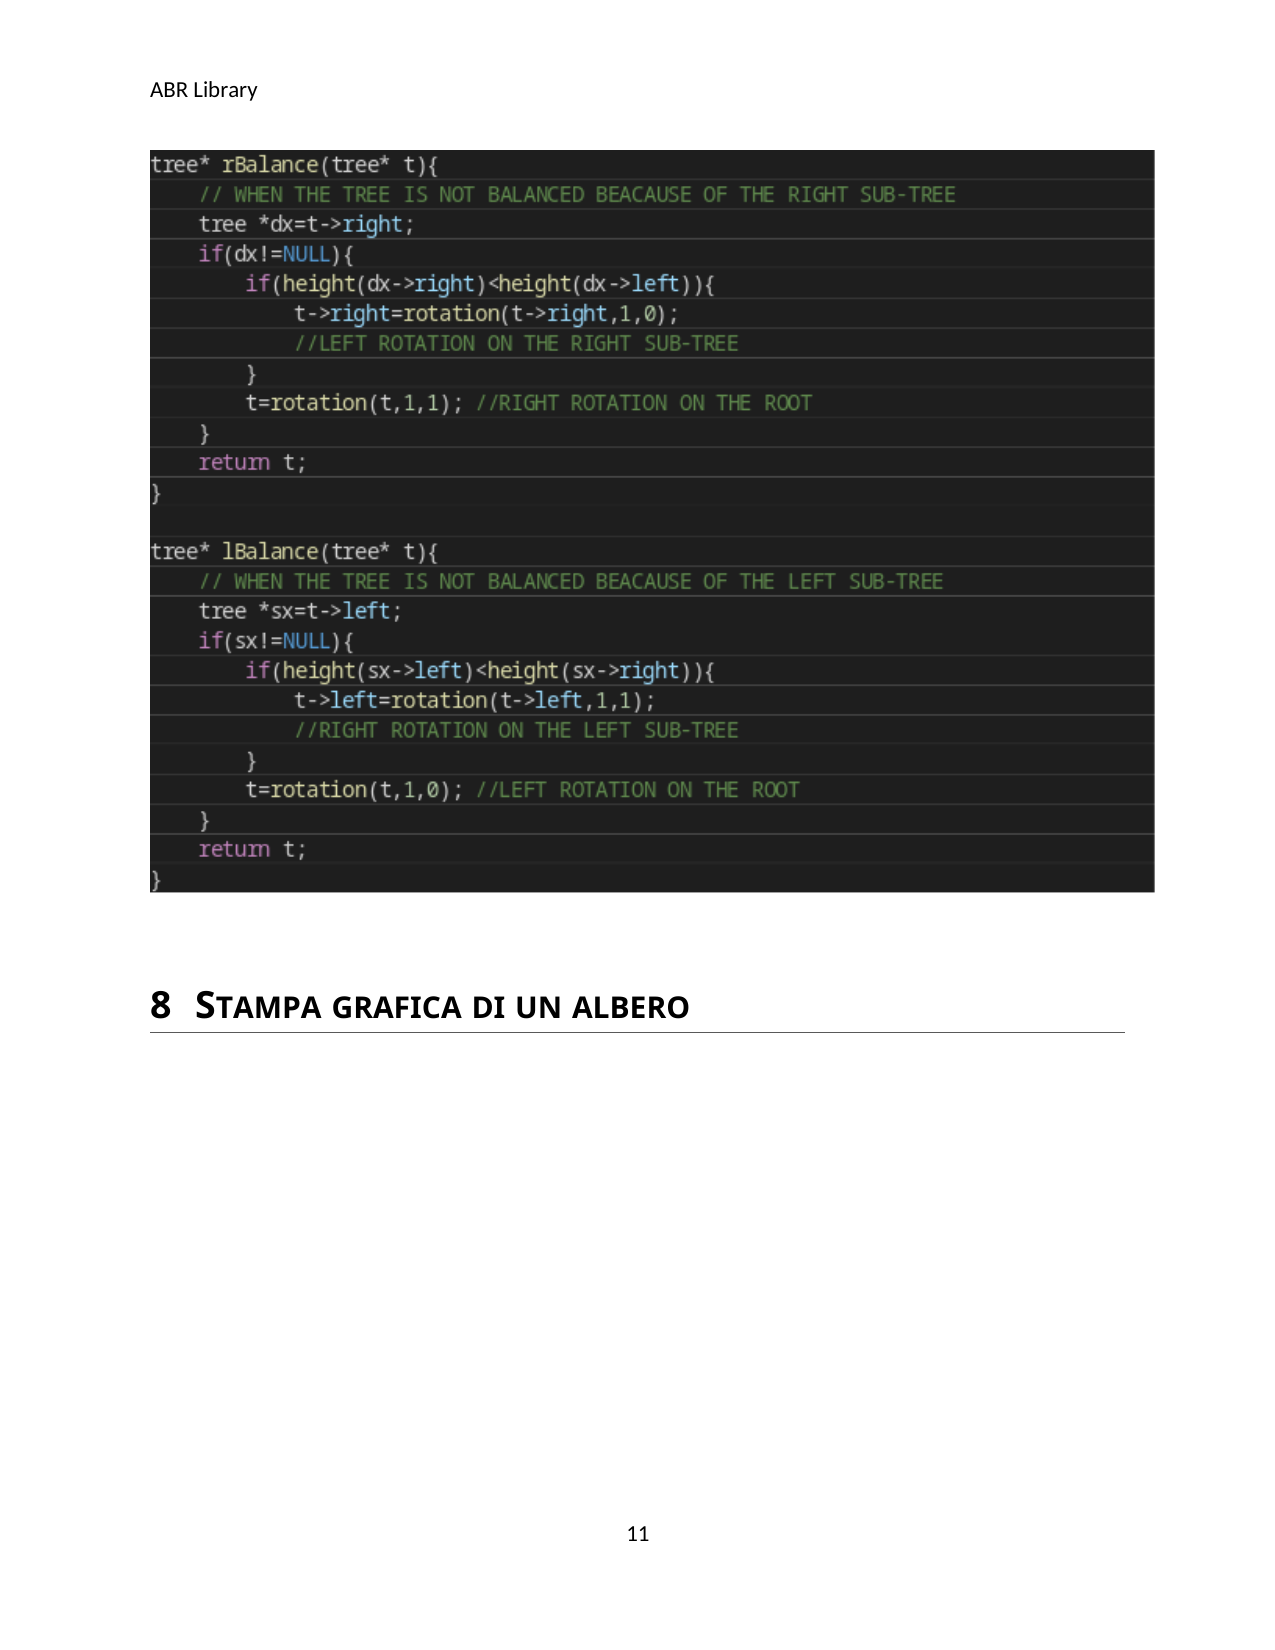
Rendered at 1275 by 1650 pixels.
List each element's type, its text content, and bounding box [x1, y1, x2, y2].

subtitle Stampa grafica di un albero [150, 979, 1125, 1032]
